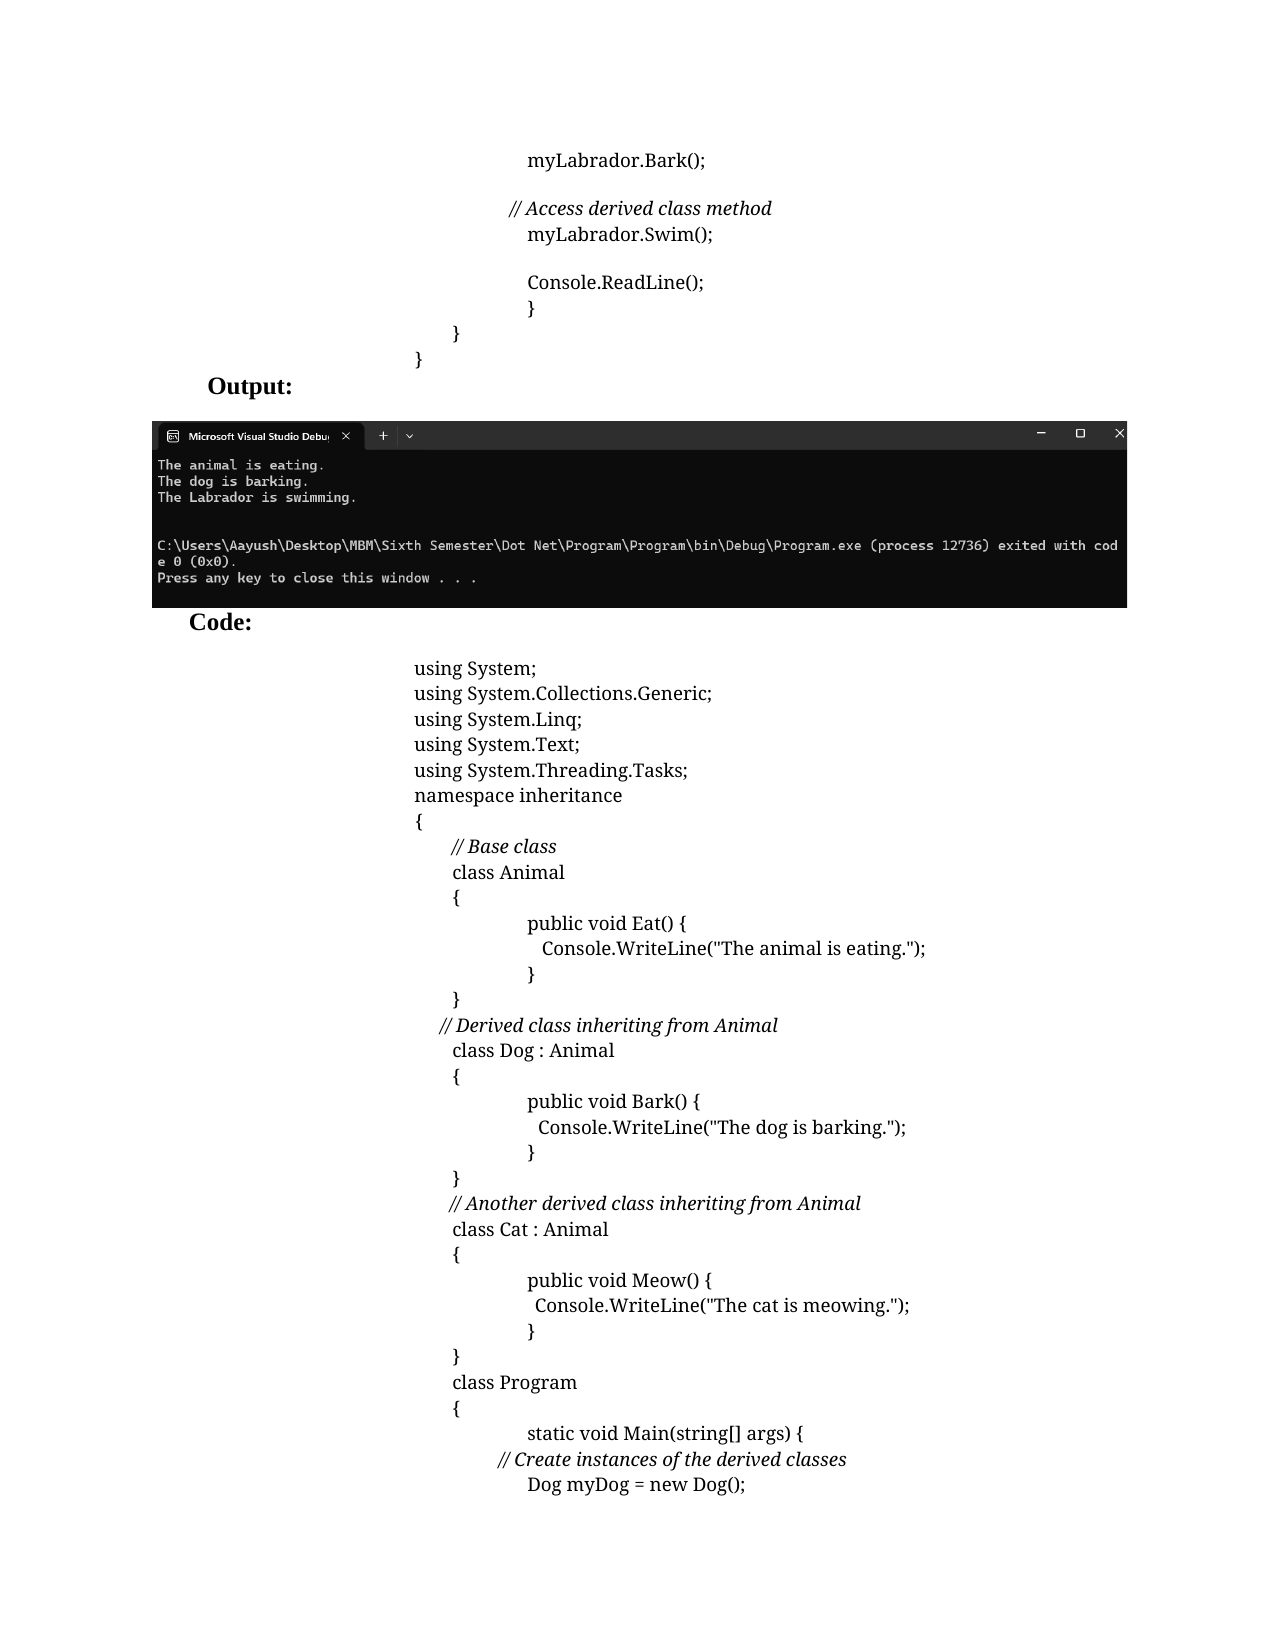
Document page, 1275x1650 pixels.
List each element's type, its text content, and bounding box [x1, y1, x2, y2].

text Output: [207, 371, 1140, 400]
text public void Meow() { [412, 1267, 1140, 1293]
text // Another derived class inheriting from Animal [227, 1191, 1004, 1216]
text } [412, 1140, 1140, 1165]
picture [152, 421, 1128, 608]
text } [412, 1318, 1140, 1344]
text public void Eat() { [412, 910, 1140, 936]
text static void Main(string[] args) { [412, 1420, 1140, 1446]
text Console.WriteLine("The cat is meowing."); [337, 1293, 1027, 1318]
text using System; [414, 655, 1140, 680]
text // Access derived class method [302, 195, 899, 221]
text class Dog : Animal [412, 1038, 1140, 1063]
text using System.Text; [414, 731, 1140, 757]
text } [414, 346, 1140, 371]
text using System.Collections.Generic; [414, 680, 1140, 706]
text } [412, 320, 1140, 346]
text } [412, 987, 1140, 1012]
text myLabrador.Swim(); [412, 221, 1140, 246]
text } [412, 961, 1140, 987]
text namespace inheritance [414, 782, 1140, 808]
text { [412, 884, 1140, 910]
text { [412, 1242, 1140, 1267]
text Console.WriteLine("The dog is barking."); [337, 1114, 1027, 1140]
text { [415, 808, 1140, 833]
text } [412, 1344, 1140, 1369]
text // Create instances of the derived classes [227, 1446, 1038, 1471]
text class Animal [412, 859, 1140, 884]
text } [412, 1165, 1140, 1191]
text class Cat : Animal [412, 1216, 1140, 1242]
text myLabrador.Bark(); [412, 147, 1140, 172]
text { [412, 1063, 1140, 1089]
text Console.WriteLine("The animal is eating."); [337, 936, 1050, 961]
text // Derived class inheriting from Animal [227, 1012, 911, 1038]
text // Base class [412, 833, 1140, 859]
text using System.Threading.Tasks; [414, 757, 1140, 782]
text Dog myDog = new Dog(); [412, 1471, 1140, 1497]
text { [412, 1395, 1140, 1420]
text } [412, 295, 1140, 320]
text Console.ReadLine(); [412, 269, 1140, 295]
text using System.Linq; [414, 706, 1140, 731]
text Code: [189, 607, 1140, 636]
text class Program [412, 1369, 1140, 1395]
text public void Bark() { [412, 1089, 1140, 1114]
